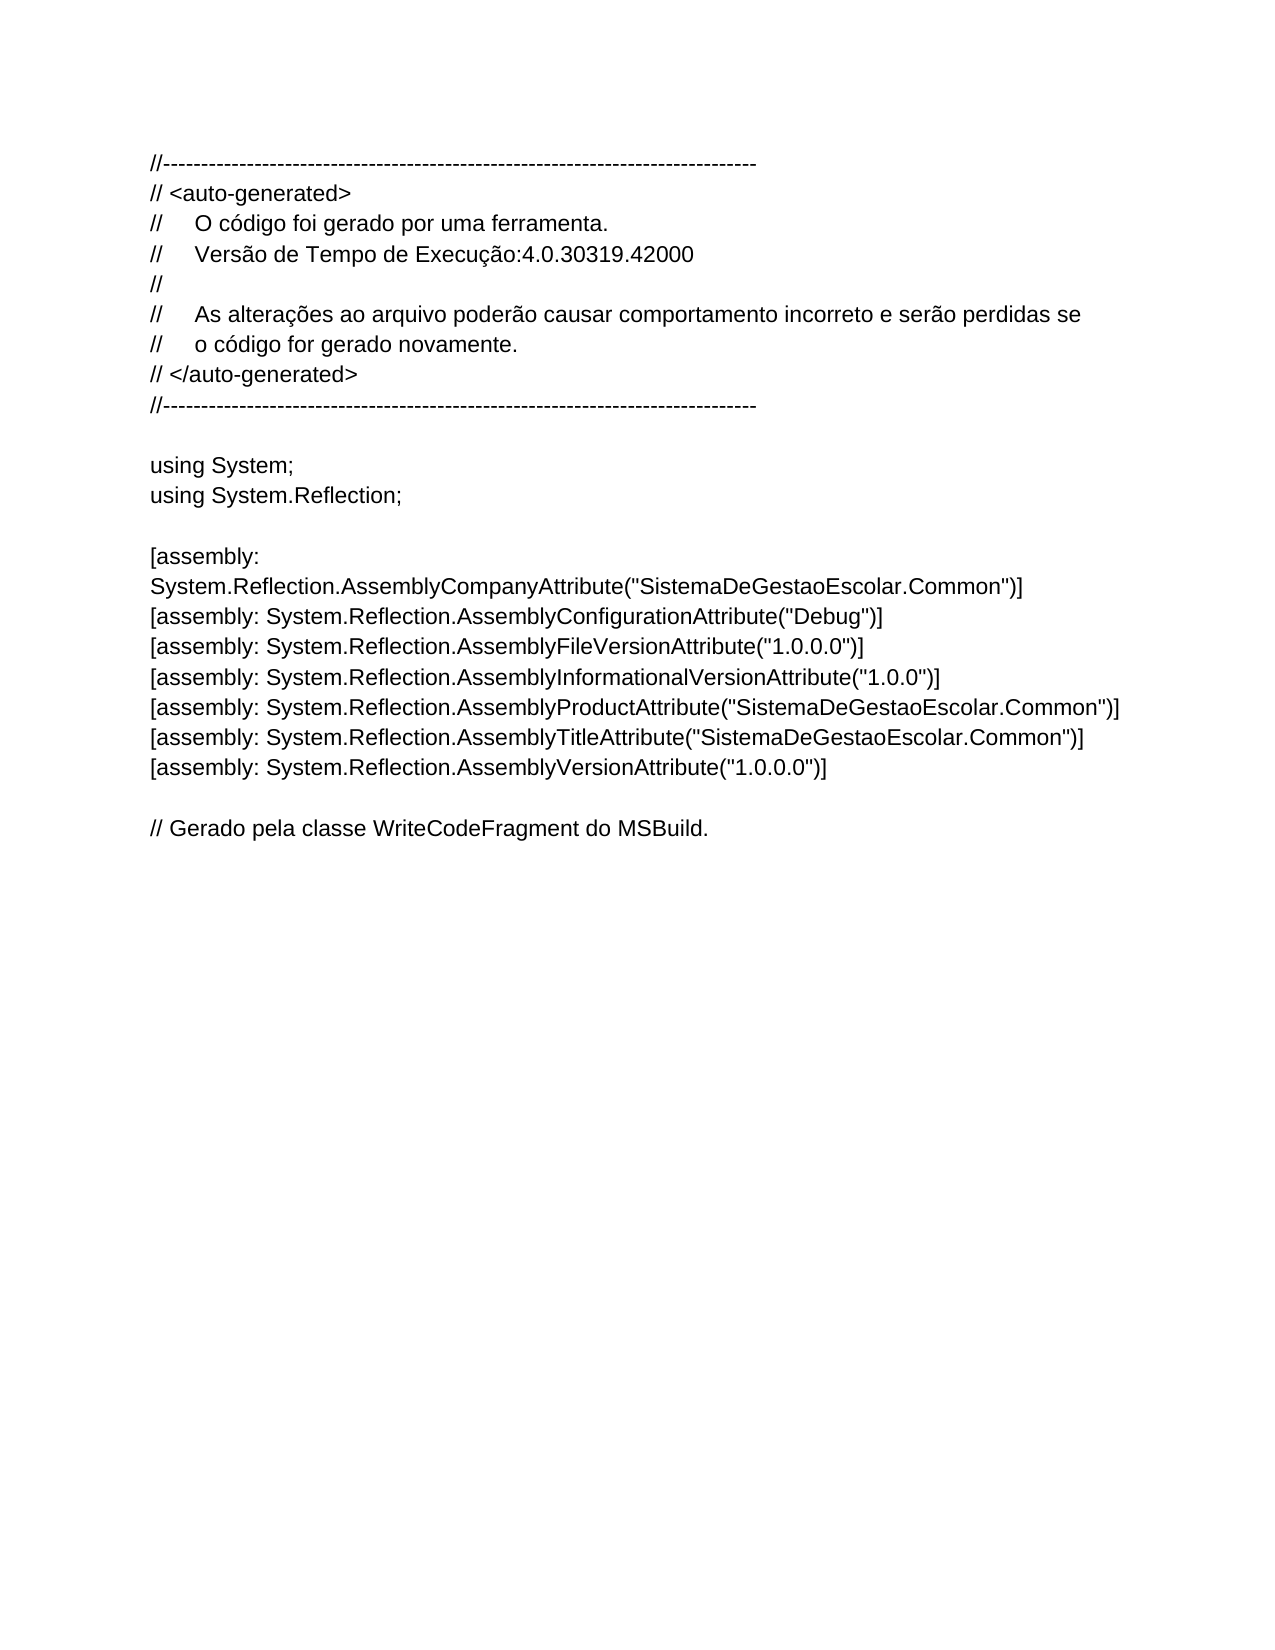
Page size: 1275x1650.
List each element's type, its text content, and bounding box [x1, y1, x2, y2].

text [assembly: System.Reflection.AssemblyVersionAttribute("1.0.0.0")] [150, 754, 1125, 781]
text [assembly: System.Reflection.AssemblyProductAttribute("SistemaDeGestaoEscolar.Common")] [150, 694, 1125, 720]
text using System; [150, 452, 1125, 478]
text // <auto-generated> [150, 180, 1125, 207]
text // [150, 271, 1125, 297]
text [assembly: System.Reflection.AssemblyConfigurationAttribute("Debug")] [150, 603, 1125, 629]
text //------------------------------------------------------------------------------ [150, 392, 1125, 418]
text [assembly: System.Reflection.AssemblyCompanyAttribute("SistemaDeGestaoEscolar.Common")] [150, 543, 1125, 599]
text [assembly: System.Reflection.AssemblyInformationalVersionAttribute("1.0.0")] [150, 663, 1125, 690]
text // Gerado pela classe WriteCodeFragment do MSBuild. [150, 814, 1125, 841]
text // </auto-generated> [150, 361, 1125, 388]
text [assembly: System.Reflection.AssemblyTitleAttribute("SistemaDeGestaoEscolar.Common")] [150, 724, 1125, 750]
text // Versão de Tempo de Execução:4.0.30319.42000 [150, 241, 1125, 267]
text // o código for gerado novamente. [150, 331, 1125, 358]
text [assembly: System.Reflection.AssemblyFileVersionAttribute("1.0.0.0")] [150, 633, 1125, 660]
text // O código foi gerado por uma ferramenta. [150, 210, 1125, 237]
text //------------------------------------------------------------------------------ [150, 150, 1125, 176]
text using System.Reflection; [150, 482, 1125, 509]
text // As alterações ao arquivo poderão causar comportamento incorreto e serão perdidas se [150, 301, 1125, 327]
